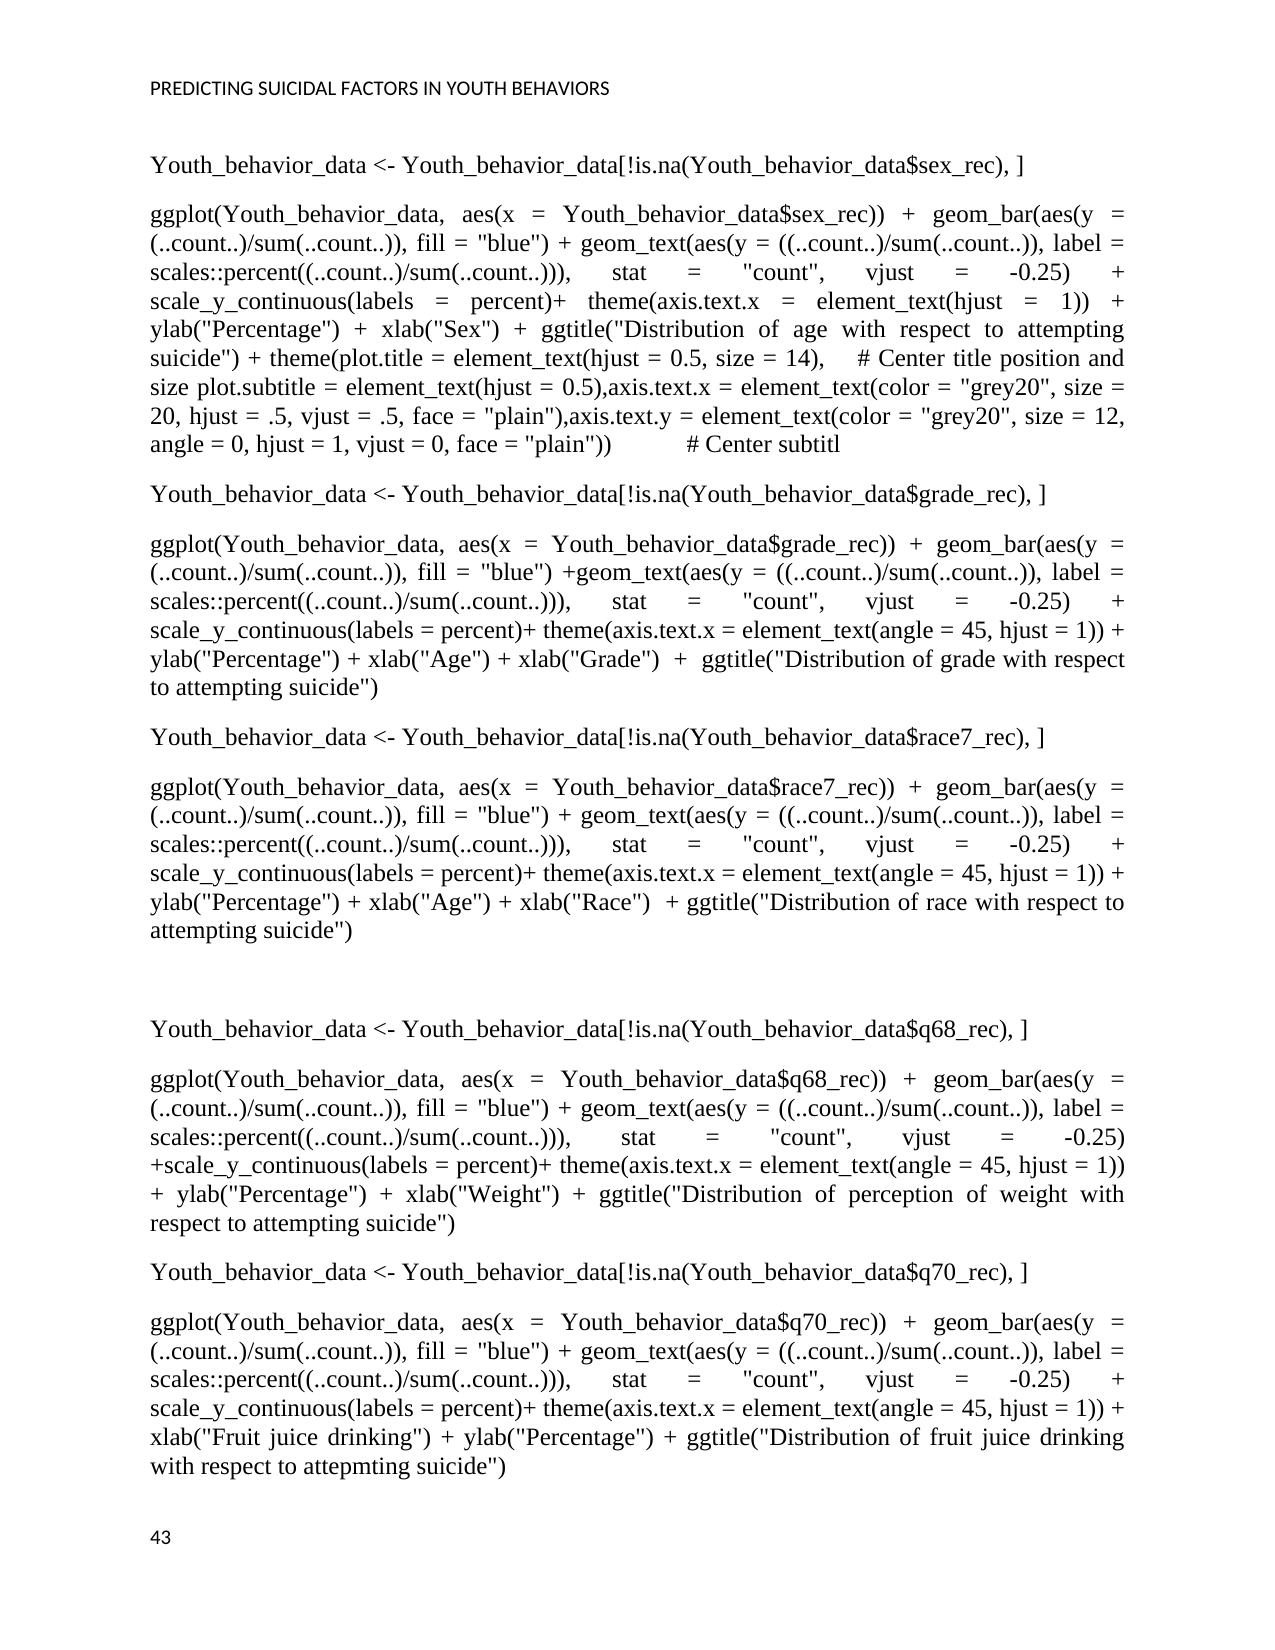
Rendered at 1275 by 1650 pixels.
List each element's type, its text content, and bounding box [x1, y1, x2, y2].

text Youth_behavior_data <- Youth_behavior_data[!is.na(Youth_behavior_data$race7_rec), ] [150, 722, 1125, 751]
text ggplot(Youth_behavior_data, aes(x = Youth_behavior_data$sex_rec)) + geom_bar(aes(y = (..count..)/sum(..count..)), fill = "blue") + geom_text(aes(y = ((..count..)/sum(..count..)), label = scales::percent((..count..)/sum(..count..))), stat = "count", vjust = -0.25) + scale_y_continuous(labels = percent)+ theme(axis.text.x = element_text(hjust = 1)) + ylab("Percentage") + xlab("Sex") + ggtitle("Distribution of age with respect to attempting suicide") + theme(plot.title = element_text(hjust = 0.5, size = 14), # Center title position and size plot.subtitle = element_text(hjust = 0.5),axis.text.x = element_text(color = "grey20", size = 20, hjust = .5, vjust = .5, face = "plain"),axis.text.y = element_text(color = "grey20", size = 12, angle = 0, hjust = 1, vjust = 0, face = "plain")) # Center subtitl [150, 199, 1125, 458]
text ggplot(Youth_behavior_data, aes(x = Youth_behavior_data$q70_rec)) + geom_bar(aes(y = (..count..)/sum(..count..)), fill = "blue") + geom_text(aes(y = ((..count..)/sum(..count..)), label = scales::percent((..count..)/sum(..count..))), stat = "count", vjust = -0.25) + scale_y_continuous(labels = percent)+ theme(axis.text.x = element_text(angle = 45, hjust = 1)) + xlab("Fruit juice drinking") + ylab("Percentage") + ggtitle("Distribution of fruit juice drinking with respect to attepmting suicide") [150, 1307, 1125, 1479]
text ggplot(Youth_behavior_data, aes(x = Youth_behavior_data$race7_rec)) + geom_bar(aes(y = (..count..)/sum(..count..)), fill = "blue") + geom_text(aes(y = ((..count..)/sum(..count..)), label = scales::percent((..count..)/sum(..count..))), stat = "count", vjust = -0.25) + scale_y_continuous(labels = percent)+ theme(axis.text.x = element_text(angle = 45, hjust = 1)) + ylab("Percentage") + xlab("Age") + xlab("Race") + ggtitle("Distribution of race with respect to attempting suicide") [150, 772, 1125, 944]
text Youth_behavior_data <- Youth_behavior_data[!is.na(Youth_behavior_data$q68_rec), ] [150, 1014, 1125, 1043]
text Youth_behavior_data <- Youth_behavior_data[!is.na(Youth_behavior_data$q70_rec), ] [150, 1257, 1125, 1286]
text Youth_behavior_data <- Youth_behavior_data[!is.na(Youth_behavior_data$sex_rec), ] [150, 150, 1125, 179]
text ggplot(Youth_behavior_data, aes(x = Youth_behavior_data$grade_rec)) + geom_bar(aes(y = (..count..)/sum(..count..)), fill = "blue") +geom_text(aes(y = ((..count..)/sum(..count..)), label = scales::percent((..count..)/sum(..count..))), stat = "count", vjust = -0.25) + scale_y_continuous(labels = percent)+ theme(axis.text.x = element_text(angle = 45, hjust = 1)) + ylab("Percentage") + xlab("Age") + xlab("Grade") + ggtitle("Distribution of grade with respect to attempting suicide") [150, 529, 1125, 701]
text ggplot(Youth_behavior_data, aes(x = Youth_behavior_data$q68_rec)) + geom_bar(aes(y = (..count..)/sum(..count..)), fill = "blue") + geom_text(aes(y = ((..count..)/sum(..count..)), label = scales::percent((..count..)/sum(..count..))), stat = "count", vjust = -0.25) +scale_y_continuous(labels = percent)+ theme(axis.text.x = element_text(angle = 45, hjust = 1)) + ylab("Percentage") + xlab("Weight") + ggtitle("Distribution of perception of weight with respect to attempting suicide") [150, 1064, 1125, 1237]
text Youth_behavior_data <- Youth_behavior_data[!is.na(Youth_behavior_data$grade_rec), ] [150, 479, 1125, 508]
